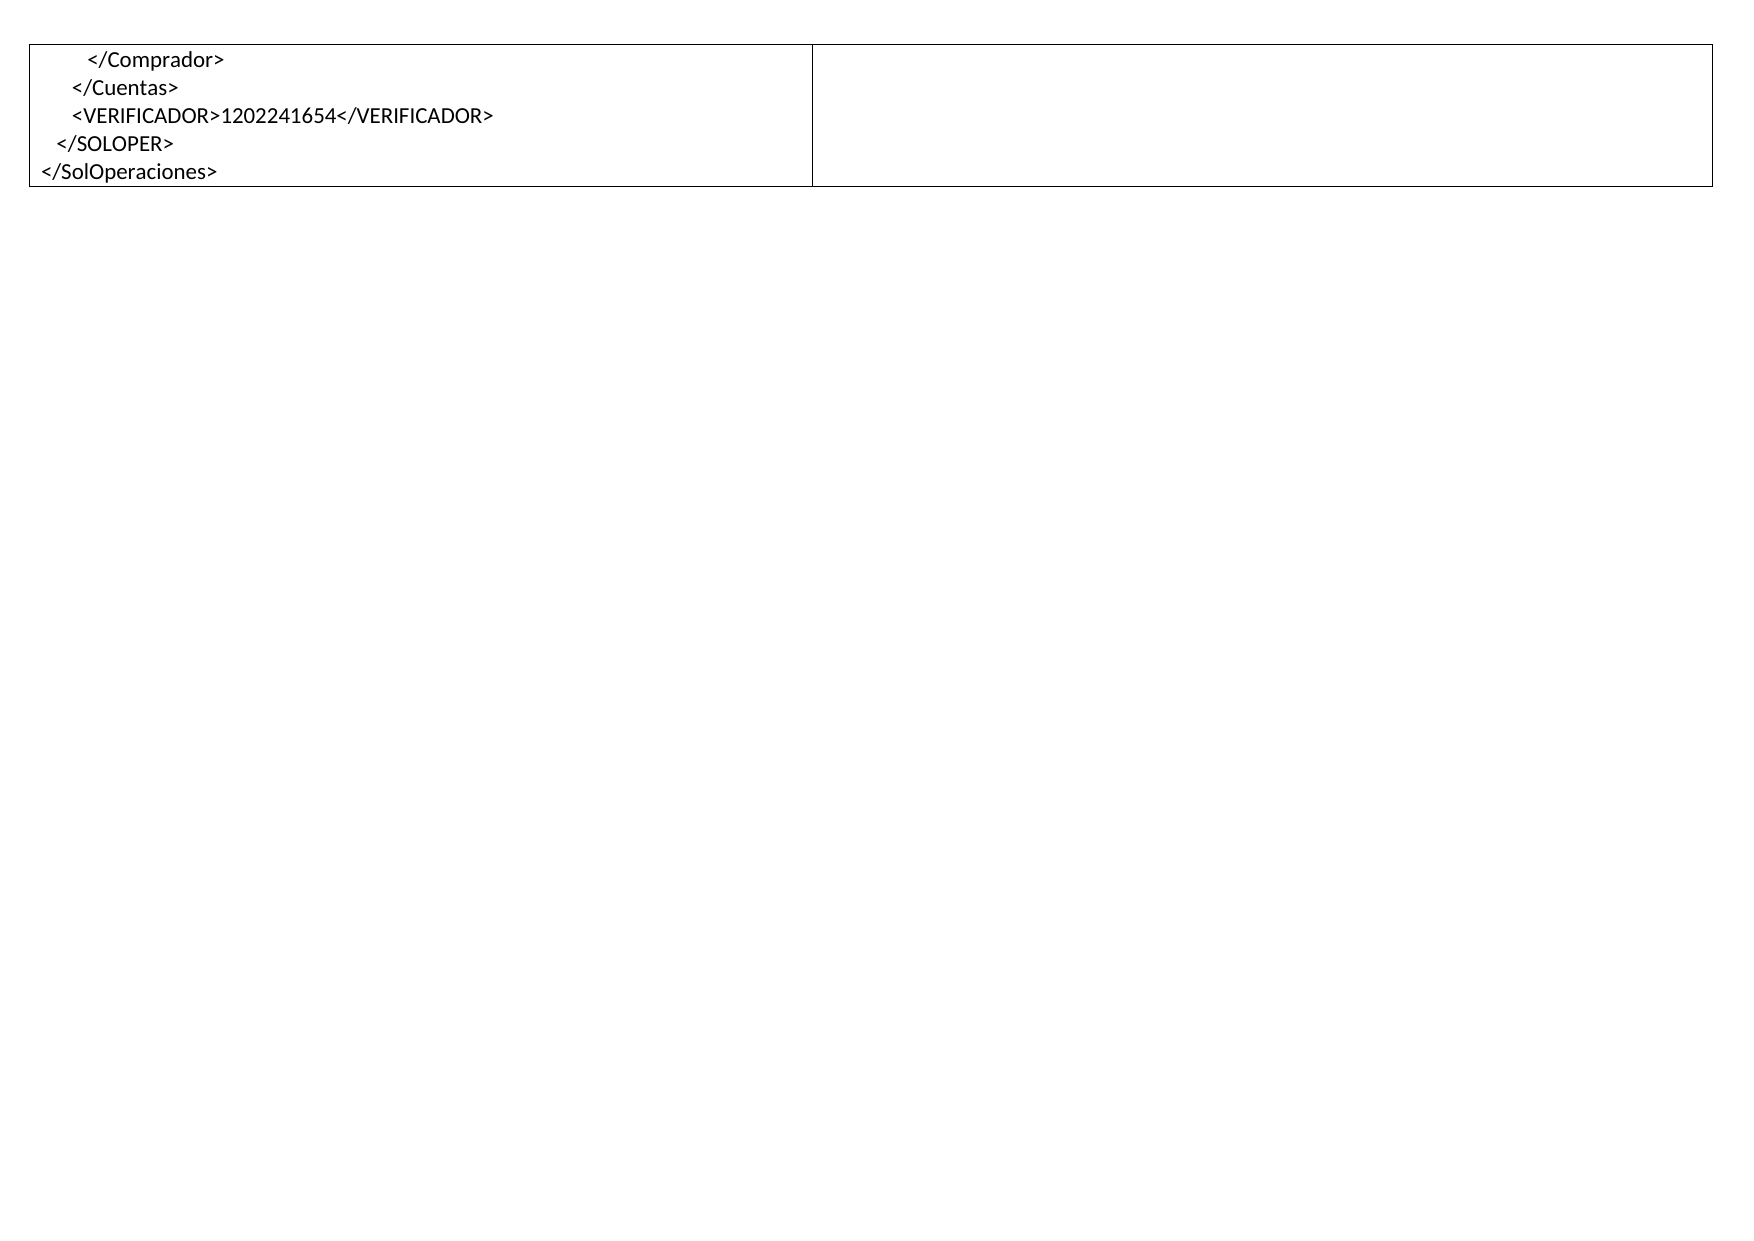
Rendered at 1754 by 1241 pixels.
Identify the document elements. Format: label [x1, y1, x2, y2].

table_cell [30, 45, 812, 186]
table_cell [813, 45, 1712, 186]
